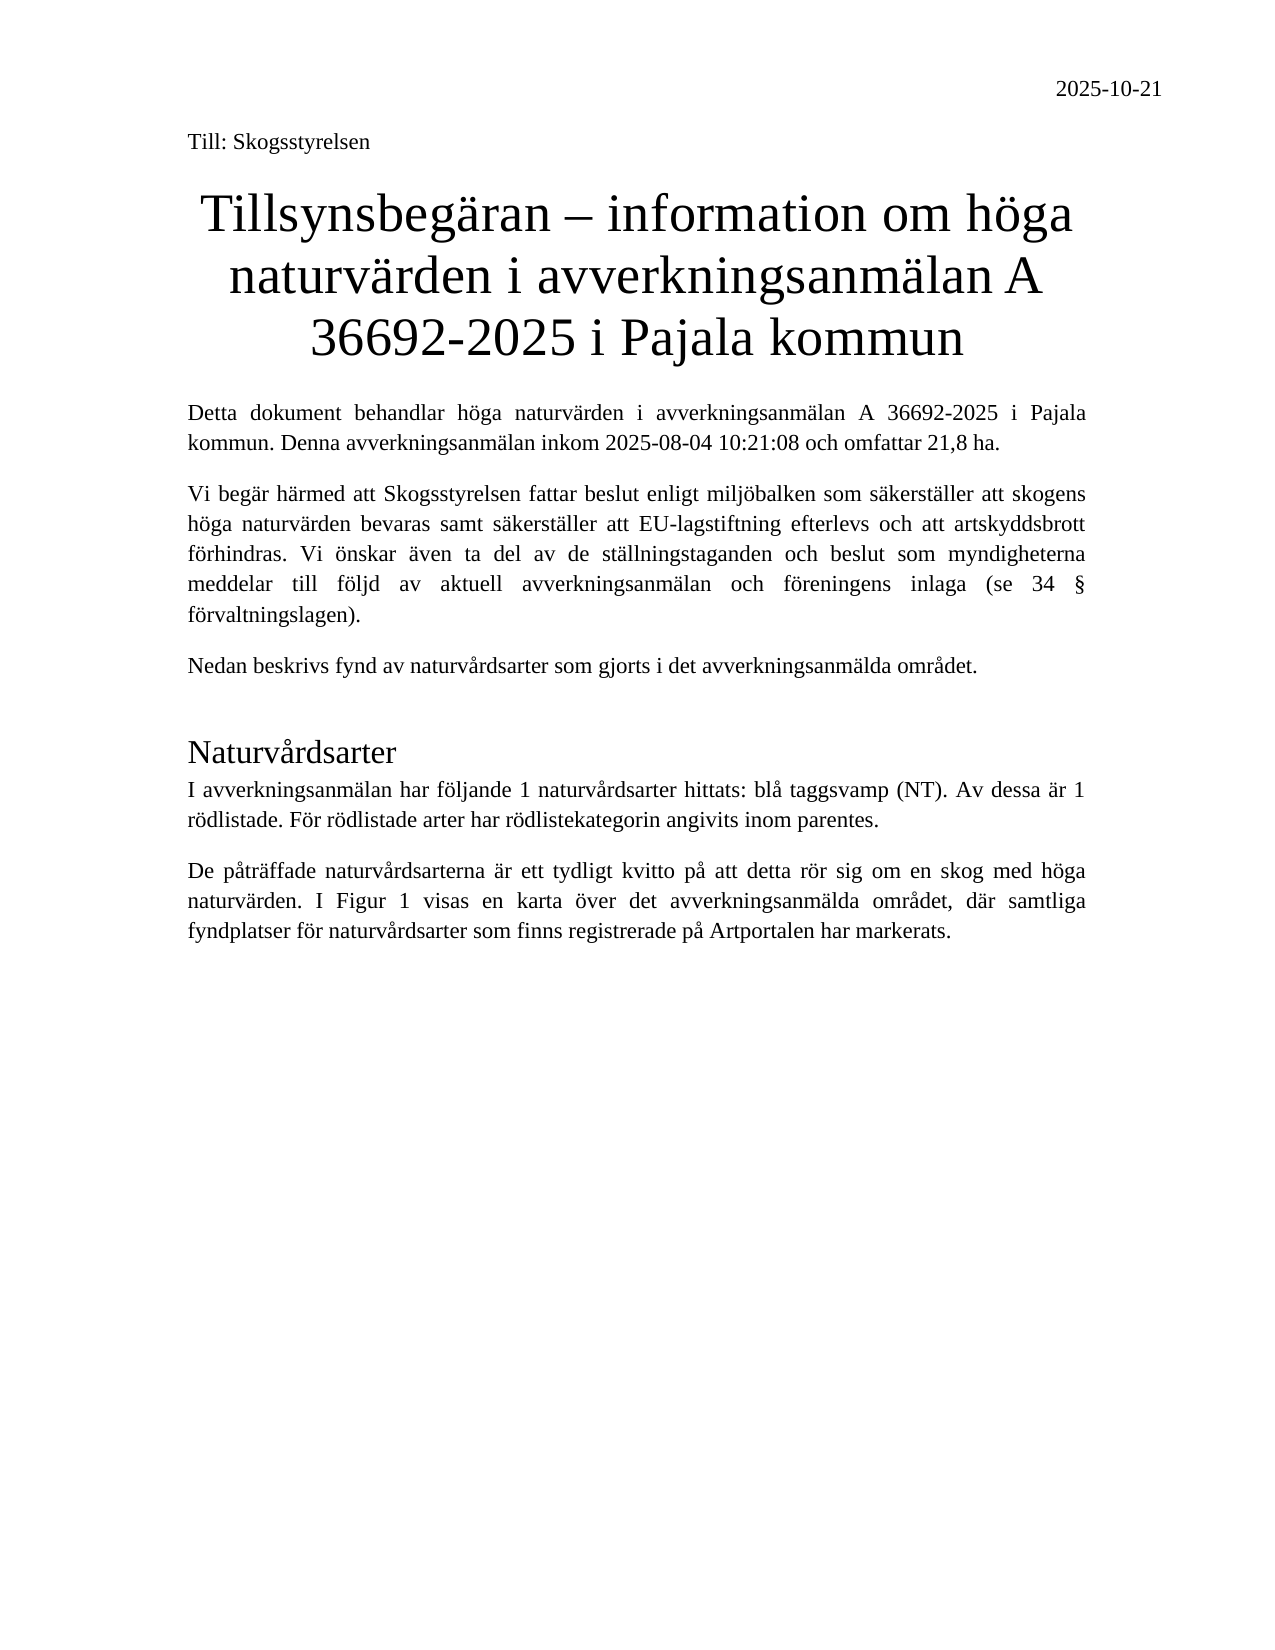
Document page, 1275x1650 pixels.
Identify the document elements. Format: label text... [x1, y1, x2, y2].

subtitle Naturvårdsarter [187, 732, 1087, 770]
text De påträffade naturvårdsarterna är ett tydligt kvitto på att detta rör sig om en skog med höga naturvärden. I Figur 1 visas en karta över det avverkningsanmälda området, där samtliga fyndplatser för naturvårdsarter som finns registrerade på Artportalen har markerats. [187, 857, 1087, 944]
text Detta dokument behandlar höga naturvärden i avverkningsanmälan A 36692-2025 i Pajala kommun. Denna avverkningsanmälan inkom 2025-08-04 10:21:08 och omfattar 21,8 ha. [187, 398, 1087, 455]
text Nedan beskrivs fynd av naturvårdsarter som gjorts i det avverkningsanmälda området. [187, 652, 1087, 678]
title Tillsynsbegäran – information om höga naturvärden i avverkningsanmälan A 36692-2025 i Pajala kommun [187, 180, 1087, 367]
text I avverkningsanmälan har följande 1 naturvårdsarter hittats: blå taggsvamp (NT). Av dessa är 1 rödlistade. För rödlistade arter har rödlistekategorin angivits inom parentes. [187, 776, 1087, 832]
text Vi begär härmed att Skogsstyrelsen fattar beslut enligt miljöbalken som säkerställer att skogens höga naturvärden bevaras samt säkerställer att EU-lagstiftning efterlevs och att artskyddsbrott förhindras. Vi önskar även ta del av de ställningstaganden och beslut som myndigheterna meddelar till följd av aktuell avverkningsanmälan och föreningens inlaga (se 34 § förvaltningslagen). [187, 480, 1087, 627]
